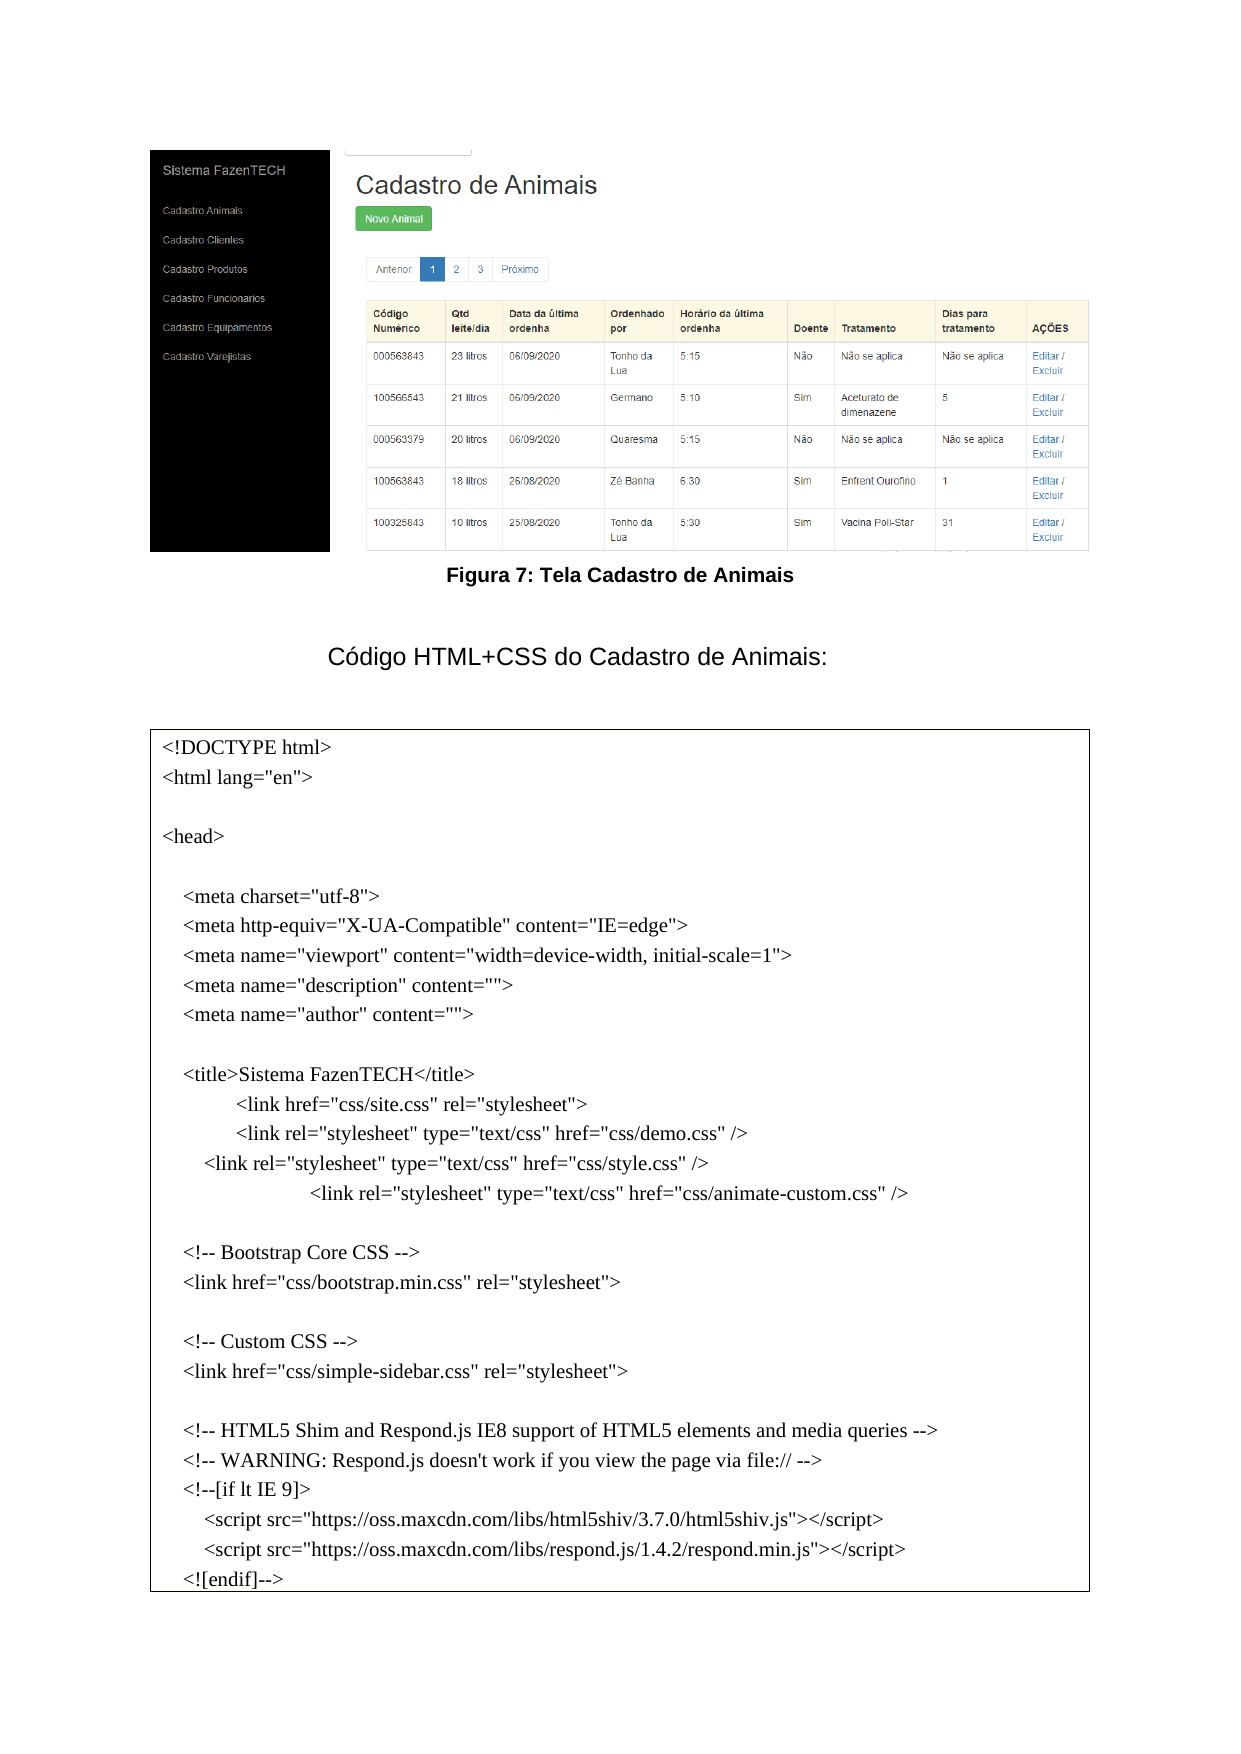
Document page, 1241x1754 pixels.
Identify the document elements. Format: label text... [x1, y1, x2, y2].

picture [150, 150, 1096, 552]
text Código HTML+CSS do Cadastro de Animais: [150, 642, 1090, 671]
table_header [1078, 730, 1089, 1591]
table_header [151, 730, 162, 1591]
text Figura 7: Tela Cadastro de Animais [150, 552, 1090, 587]
